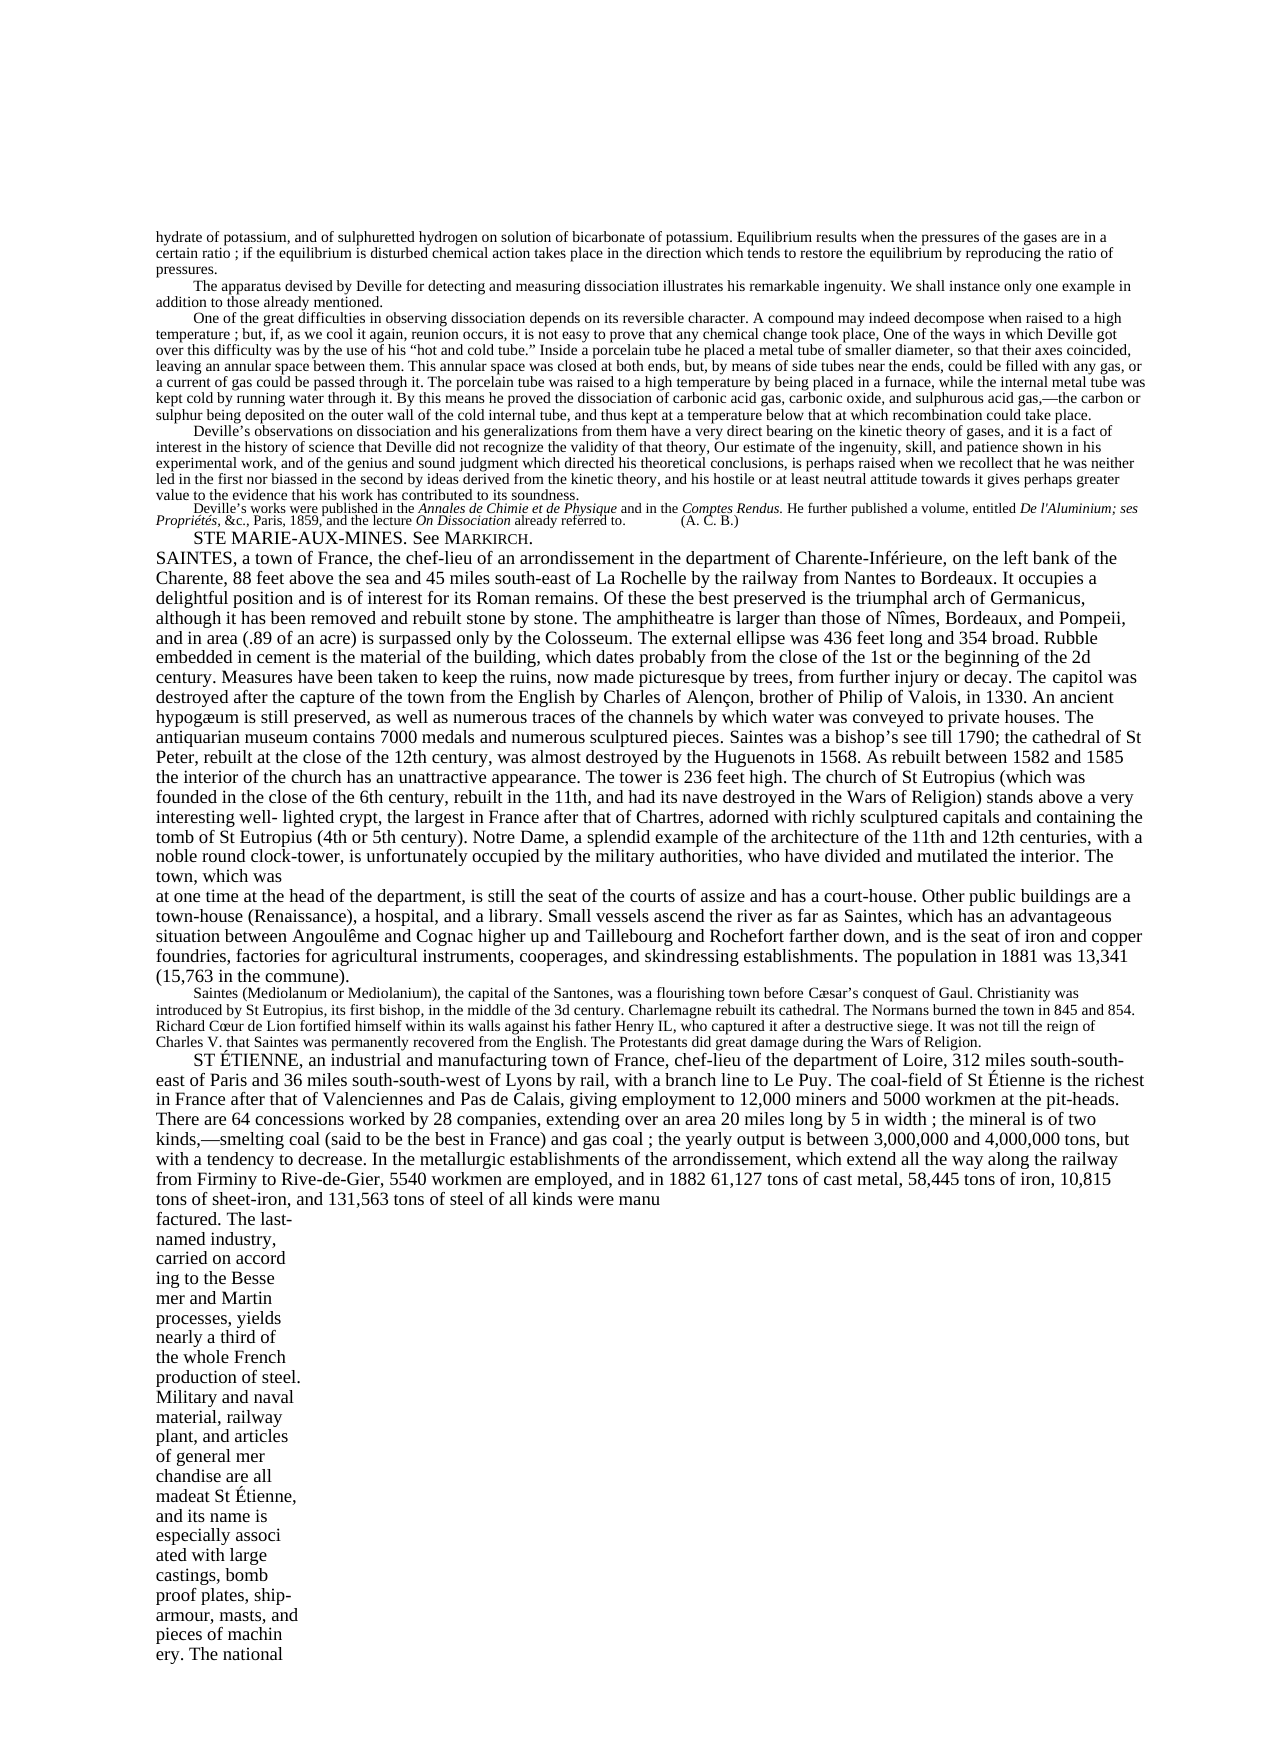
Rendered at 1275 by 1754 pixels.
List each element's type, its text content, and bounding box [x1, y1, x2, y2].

text pieces of machin [156, 1625, 1147, 1645]
text processes, yields [156, 1308, 1147, 1328]
text the whole French [156, 1348, 1147, 1368]
text Saintes (Mediolanum or Mediolanium), the capital of the Santones, was a flourishing town before Cæsar’s conquest of Gaul. Christianity was introduced by St Eutropius, its first bishop, in the middle of the 3d century. Charlemagne rebuilt its cathedral. The Normans burned the town in 845 and 854. Richard Cœur de Lion fortified himself within its walls against his father Henry IL, who captured it after a destructive siege. It was not till the reign of Charles V. that Saintes was permanently recovered from the English. The Protestants did great damage during the Wars of Religion. [156, 986, 1147, 1050]
text proof plates, ship- [156, 1585, 1147, 1605]
text ST ÉTIENNE, an industrial and manufacturing town of France, chef-lieu of the department of Loire, 312 miles south-south-east of Paris and 36 miles south-south-west of Lyons by rail, with a branch line to Le Puy. The coal-field of St Étienne is the richest in France after that of Valenciennes and Pas de Calais, giving employment to 12,000 miners and 5000 workmen at the pit-heads. There are 64 concessions worked by 28 companies, extending over an area 20 miles long by 5 in width ; the mineral is of two kinds,—smelting coal (said to be the best in France) and gas coal ; the yearly output is between 3,000,000 and 4,000,000 tons, but with a tendency to decrease. In the metallurgic establishments of the arrondissement, which extend all the way along the railway from Firminy to Rive-de-Gier, 5540 workmen are employed, and in 1882 61,127 tons of cast metal, 58,445 tons of iron, 10,815 tons of sheet-iron, and 131,563 tons of steel of all kinds were manu [156, 1050, 1147, 1209]
text Deville’s works were published in the Annales de Chimie et de Physique and in the Comptes Rendus. He further published a volume, entitled De l'Aluminium; ses Propriétés, &c., Paris, 1859, and the lecture On Dissociation already referred to. (A. C. B.) [156, 504, 1147, 529]
text nearly a third of [156, 1328, 1147, 1348]
text castings, bomb [156, 1566, 1147, 1585]
text madeat St Étienne, [156, 1486, 1147, 1506]
text production of steel. [156, 1368, 1147, 1387]
text of general mer [156, 1447, 1147, 1467]
text ated with large [156, 1546, 1147, 1566]
text Deville’s observations on dissociation and his generalizations from them have a very direct bearing on the kinetic theory of gases, and it is a fact of interest in the history of science that Deville did not recognize the validity of that theory, Our estimate of the ingenuity, skill, and patience shown in his experimental work, and of the genius and sound judgment which directed his theoretical conclusions, is perhaps raised when we recollect that he was neither led in the first nor biassed in the second by ideas derived from the kinetic theory, and his hostile or at least neutral attitude towards it gives perhaps greater value to the evidence that his work has contributed to its soundness. [156, 423, 1147, 504]
text mer and Martin [156, 1288, 1147, 1308]
text named industry, [156, 1229, 1147, 1249]
text carried on accord [156, 1249, 1147, 1269]
text chandise are all [156, 1467, 1147, 1486]
text and its name is [156, 1506, 1147, 1526]
text STE MARIE-AUX-MINES. See Markirch. [156, 529, 1147, 549]
text at one time at the head of the department, is still the seat of the courts of assize and has a court-house. Other public buildings are a town-house (Renaissance), a hospital, and a library. Small vessels ascend the river as far as Saintes, which has an advantageous situation between Angoulême and Cognac higher up and Taillebourg and Rochefort farther down, and is the seat of iron and copper foundries, factories for agricultural instruments, cooperages, and skindressing establishments. The population in 1881 was 13,341 (15,763 in the commune). [156, 887, 1147, 986]
text Military and naval [156, 1387, 1147, 1407]
text ery. The national [156, 1645, 1147, 1664]
text SAINTES, a town of France, the chef-lieu of an arrondissement in the department of Charente-Inférieure, on the left bank of the Charente, 88 feet above the sea and 45 miles south-east of La Rochelle by the railway from Nantes to Bordeaux. It occupies a delightful position and is of interest for its Roman remains. Of these the best preserved is the triumphal arch of Germanicus, although it has been removed and rebuilt stone by stone. The amphitheatre is larger than those of Nîmes, Bordeaux, and Pompeii, and in area (.89 of an acre) is surpassed only by the Colosseum. The external ellipse was 436 feet long and 354 broad. Rubble embedded in cement is the material of the building, which dates probably from the close of the 1st or the beginning of the 2d century. Measures have been taken to keep the ruins, now made picturesque by trees, from further injury or decay. The capitol was destroyed after the capture of the town from the English by Charles of Alençon, brother of Philip of Valois, in 1330. An ancient hypogæum is still preserved, as well as numerous traces of the channels by which water was conveyed to private houses. The antiquarian museum contains 7000 medals and numerous sculptured pieces. Saintes was a bishop’s see till 1790; the cathedral of St Peter, rebuilt at the close of the 12th century, was almost destroyed by the Huguenots in 1568. As rebuilt between 1582 and 1585 the interior of the church has an unattractive appearance. The tower is 236 feet high. The church of St Eutropius (which was founded in the close of the 6th century, rebuilt in the 11th, and had its nave destroyed in the Wars of Religion) stands above a very interesting well- lighted crypt, the largest in France after that of Chartres, adorned with richly sculptured capitals and containing the tomb of St Eutropius (4th or 5th century). Notre Dame, a splendid example of the architecture of the 11th and 12th centuries, with a noble round clock-tower, is unfortunately occupied by the military authorities, who have divided and mutilated the interior. The town, which was [156, 549, 1147, 887]
text One of the great difficulties in observing dissociation depends on its reversible character. A compound may indeed decompose when raised to a high temperature ; but, if, as we cool it again, reunion occurs, it is not easy to prove that any chemical change took place, One of the ways in which Deville got over this difficulty was by the use of his “hot and cold tube.” Inside a porcelain tube he placed a metal tube of smaller diameter, so that their axes coincided, leaving an annular space between them. This annular space was closed at both ends, but, by means of side tubes near the ends, could be filled with any gas, or a current of gas could be passed through it. The porcelain tube was raised to a high temperature by being placed in a furnace, while the internal metal tube was kept cold by running water through it. By this means he proved the dissociation of carbonic acid gas, carbonic oxide, and sulphurous acid gas,—the carbon or sulphur being deposited on the outer wall of the cold internal tube, and thus kept at a temperature below that at which recombination could take place. [156, 310, 1147, 423]
text especially associ [156, 1526, 1147, 1546]
text ing to the Besse [156, 1269, 1147, 1288]
text material, railway [156, 1407, 1147, 1427]
text hydrate of potassium, and of sulphuretted hydrogen on solution of bicarbonate of potassium. Equilibrium results when the pressures of the gases are in a certain ratio ; if the equilibrium is disturbed chemical action takes place in the direction which tends to restore the equilibrium by reproducing the ratio of pressures. [156, 230, 1147, 278]
text armour, masts, and [156, 1605, 1147, 1625]
text plant, and articles [156, 1427, 1147, 1447]
text factured. The last- [156, 1209, 1147, 1229]
text The apparatus devised by Deville for detecting and measuring dissociation illustrates his remarkable ingenuity. We shall instance only one example in addition to those already mentioned. [156, 278, 1147, 310]
